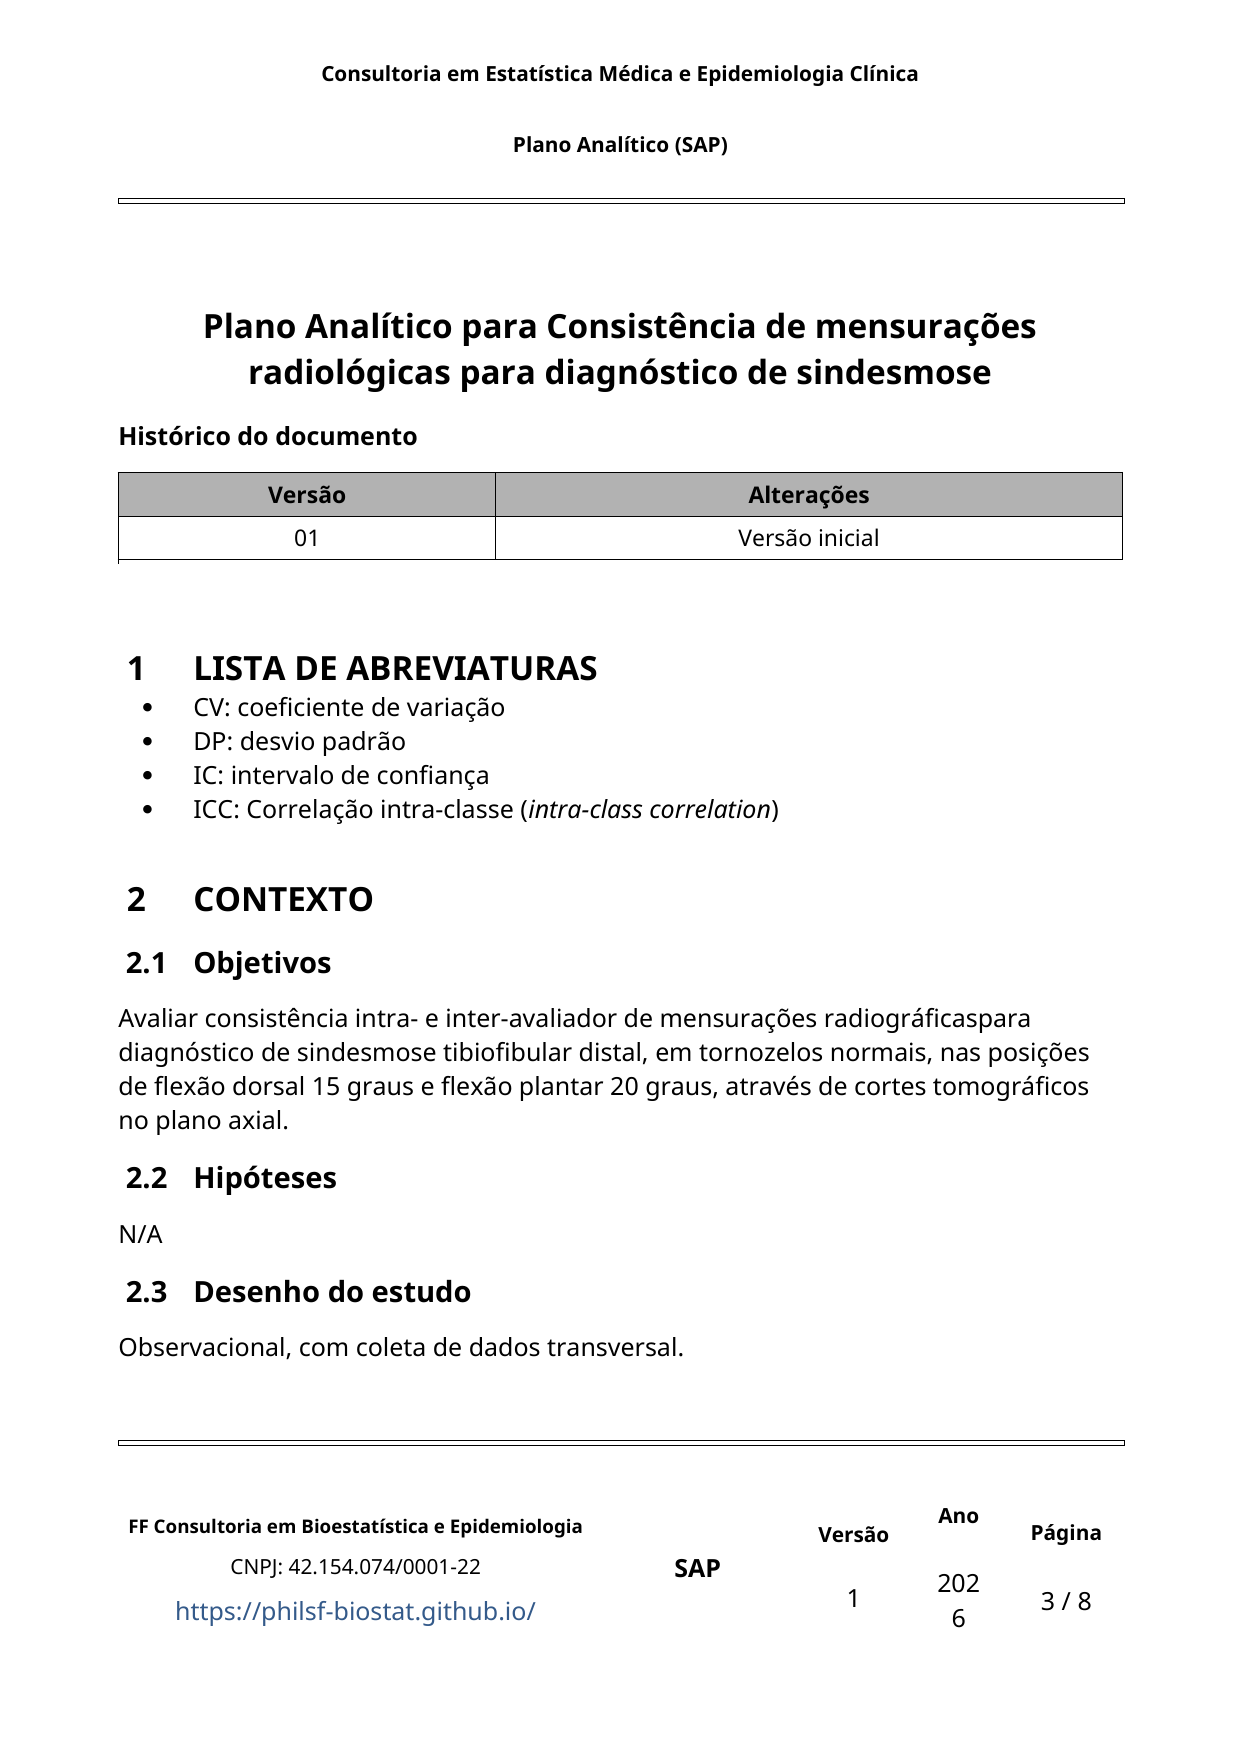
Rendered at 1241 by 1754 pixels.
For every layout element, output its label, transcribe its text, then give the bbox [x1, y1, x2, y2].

subtitle Contexto [118, 876, 1122, 921]
table_header Versão [119, 473, 495, 516]
subtitle Lista de abreviaturas [118, 644, 1122, 690]
text Histórico do documento [118, 419, 1122, 453]
subtitle Desenho do estudo [118, 1271, 1122, 1311]
subtitle Objetivos [118, 942, 1122, 982]
table_header Alterações [496, 473, 1122, 516]
text Observacional, com coleta de dados transversal. [118, 1329, 1122, 1364]
text Avaliar consistência intra- e inter-avaliador de mensurações radiográficaspara diagnóstico de sindesmose tibiofibular distal, em tornozelos normais, nas posições de flexão dorsal 15 graus e flexão plantar 20 graus, através de cortes tomográficos no plano axial. [118, 1001, 1122, 1137]
table_cell Versão inicial [496, 517, 1122, 559]
list IC: intervalo de confiança [143, 758, 1122, 792]
subtitle Hipóteses [118, 1158, 1122, 1197]
table_cell 01 [119, 517, 495, 559]
list CV: coeficiente de variação [143, 690, 1122, 724]
list DP: desvio padrão [143, 724, 1122, 758]
text N/A [118, 1216, 1122, 1250]
title Plano Analítico para Consistência de mensurações radiológicas para diagnóstico de sindesmose [118, 303, 1122, 394]
list ICC: Correlação intra-classe (intra-class correlation) [143, 792, 1122, 826]
